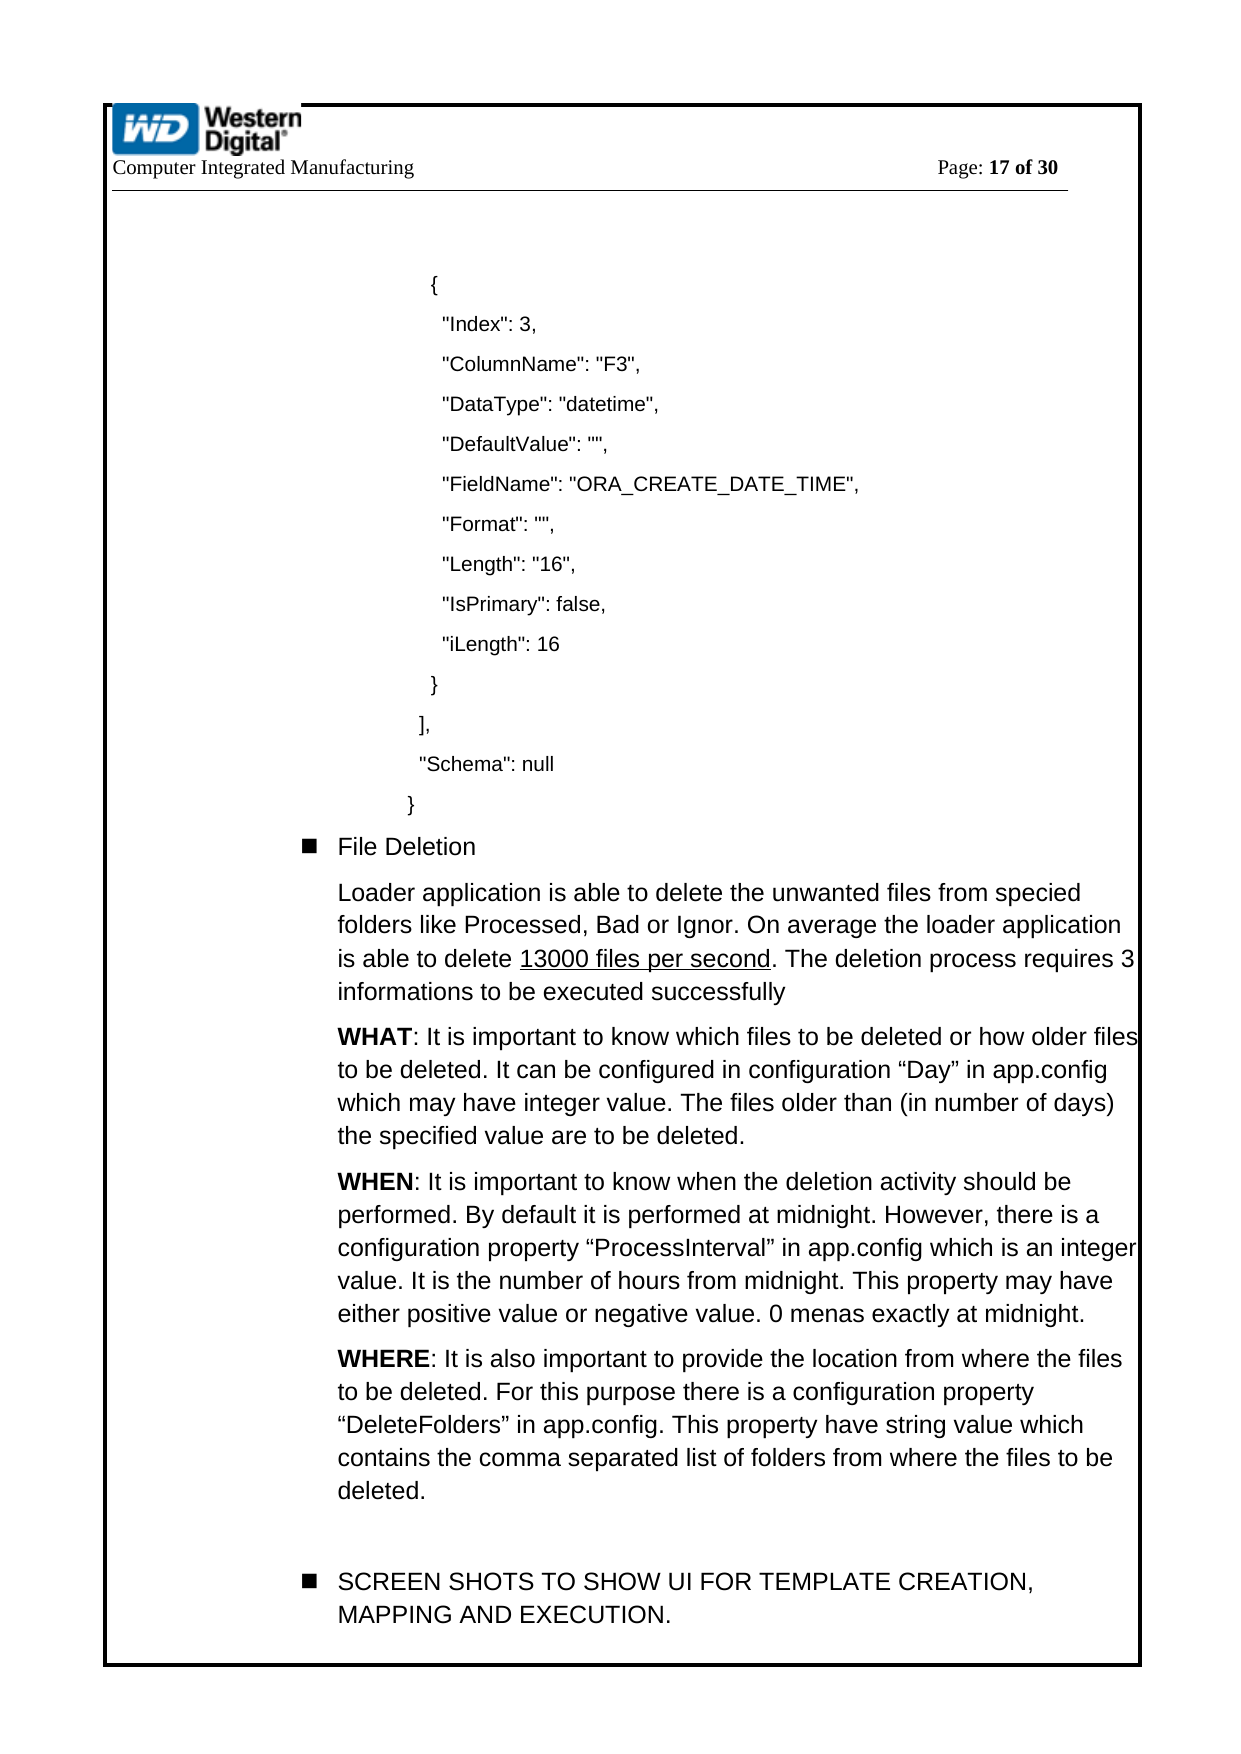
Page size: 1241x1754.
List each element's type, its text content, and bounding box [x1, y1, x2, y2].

list File Deletion [300, 832, 1143, 861]
text ], [407, 712, 1143, 736]
text "ColumnName": "F3", [407, 352, 1143, 376]
text "Length": "16", [407, 552, 1143, 576]
text "Format": "", [407, 512, 1143, 536]
picture [112, 103, 302, 156]
text WHEN: It is important to know when the deletion activity should be performed. By default it is performed at midnight. However, there is a configuration property “ProcessInterval” in app.config which is an integer value. It is the number of hours from midnight. This property may have either positive value or negative value. 0 menas exactly at midnight. [337, 1167, 1143, 1327]
text WHERE: It is also important to provide the location from where the files to be deleted. For this purpose there is a configuration property “DeleteFolders” in app.config. This property have string value which contains the comma separated list of folders from where the files to be deleted. [337, 1344, 1143, 1505]
text } [407, 792, 1143, 816]
text Loader application is able to delete the unwanted files from specied folders like Processed, Bad or Ignor. On average the loader application is able to delete 13000 files per second. The deletion process requires 3 informations to be executed successfully [337, 877, 1143, 1005]
text "IsPrimary": false, [407, 592, 1143, 616]
text "iLength": 16 [407, 632, 1143, 656]
text "DataType": "datetime", [407, 392, 1143, 416]
list SCREEN SHOTS TO SHOW UI FOR TEMPLATE CREATION, MAPPING AND EXECUTION. [300, 1567, 1143, 1629]
text } [407, 672, 1143, 696]
text "Index": 3, [407, 312, 1143, 336]
text "FieldName": "ORA_CREATE_DATE_TIME", [407, 472, 1143, 496]
text "Schema": null [407, 752, 1143, 776]
text "DefaultValue": "", [407, 432, 1143, 456]
text WHAT: It is important to know which files to be deleted or how older files to be deleted. It can be configured in configuration “Day” in app.config which may have integer value. The files older than (in number of days) the specified value are to be deleted. [337, 1022, 1143, 1150]
text { [407, 272, 1143, 296]
